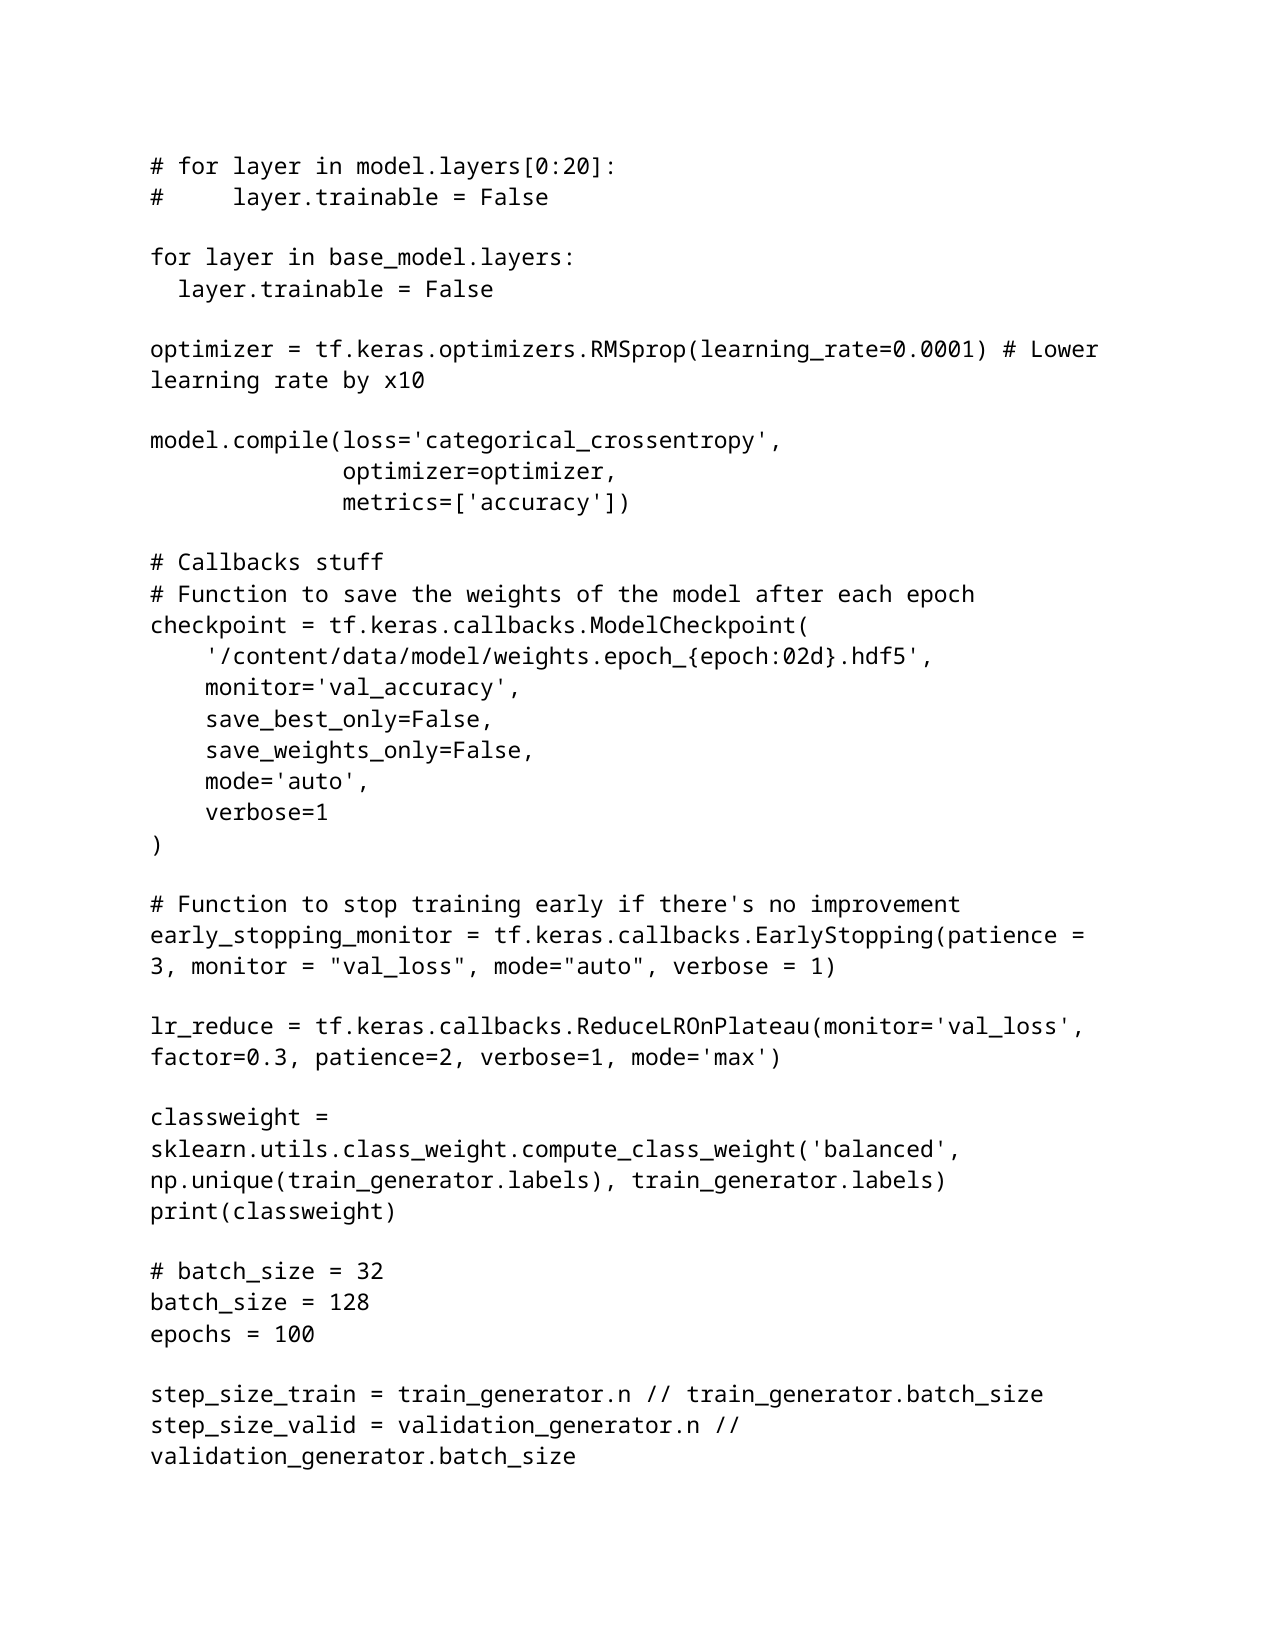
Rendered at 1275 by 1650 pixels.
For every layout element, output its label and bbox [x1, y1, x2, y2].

text [150, 150, 1125, 1500]
